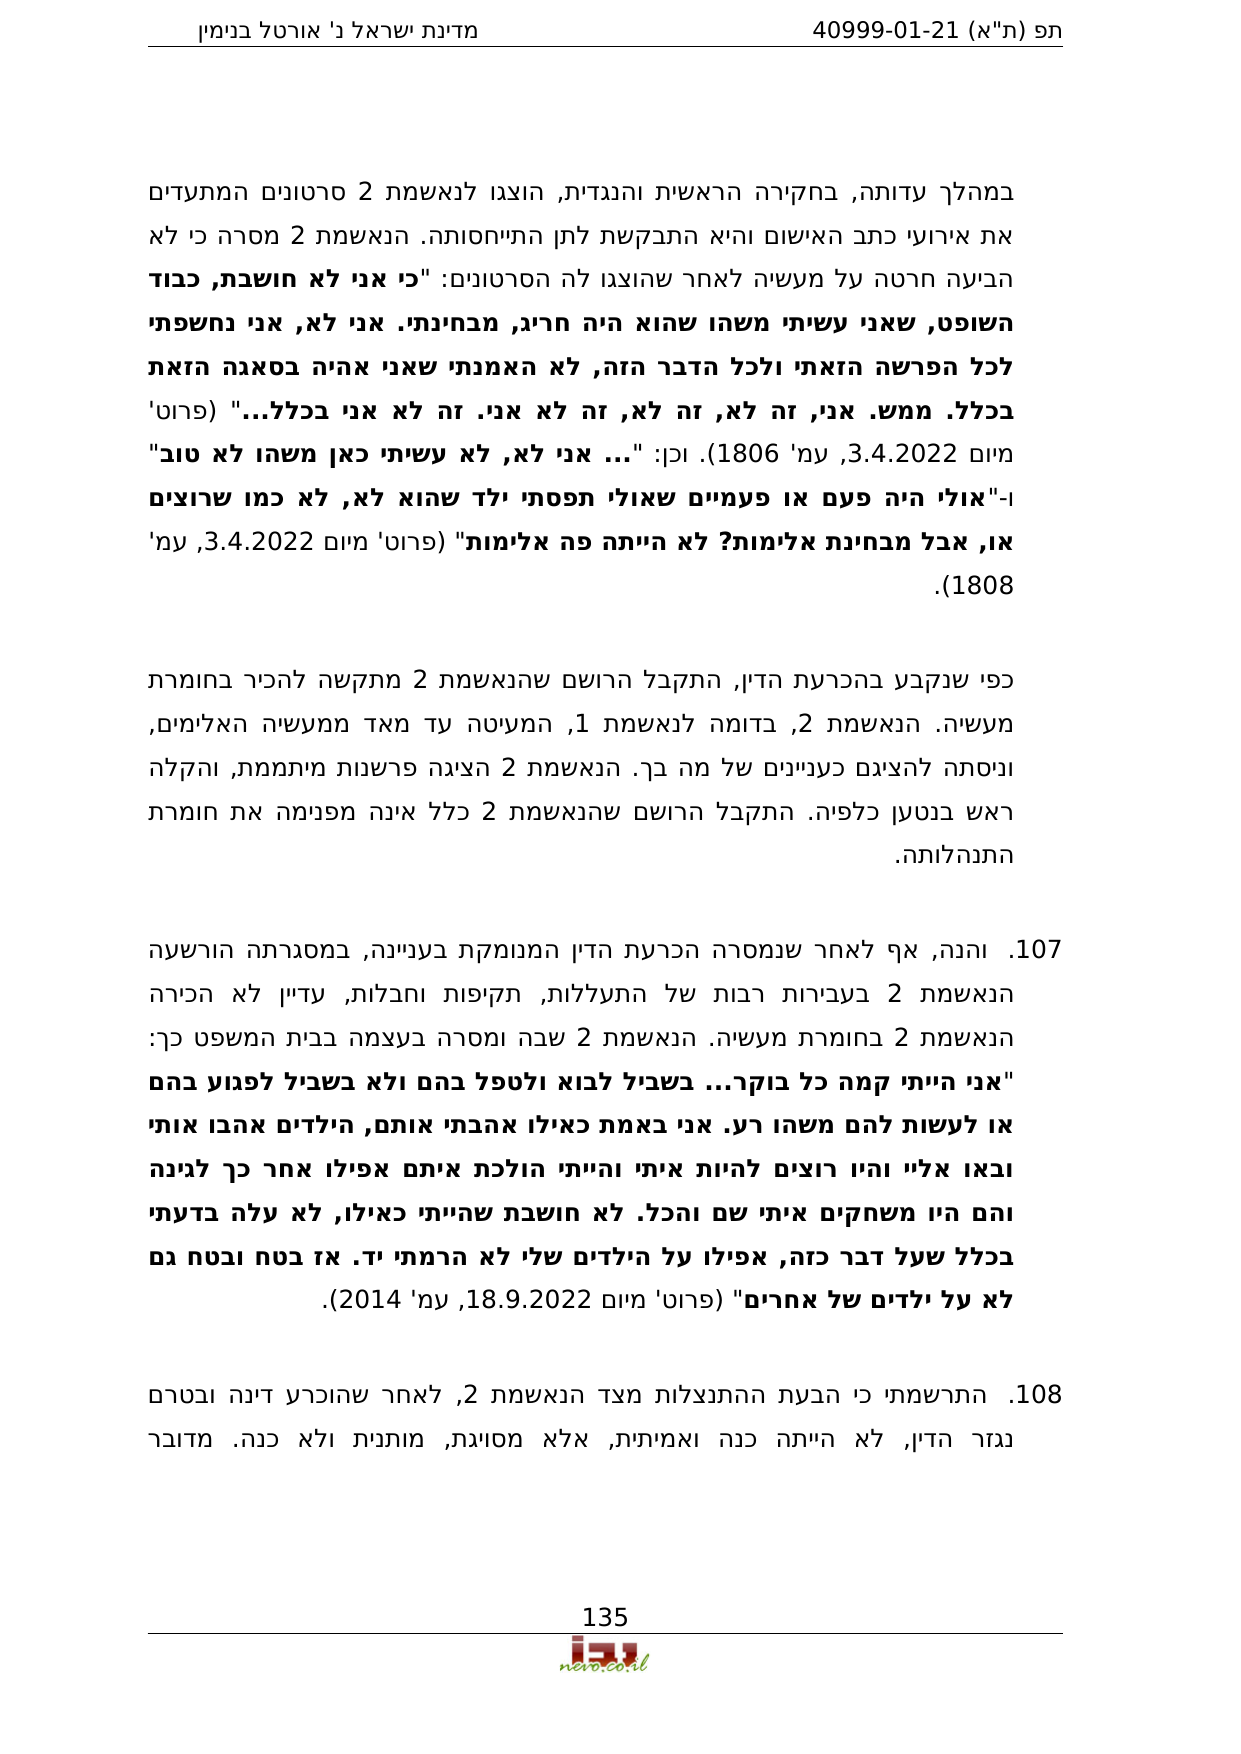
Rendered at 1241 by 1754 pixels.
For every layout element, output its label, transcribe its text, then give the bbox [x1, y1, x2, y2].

text 107. והנה, אף לאחר שנמסרה הכרעת הדין המנומקת בעניינה, במסגרתה הורשעה הנאשמת 2 בעבירות רבות של התעללות, תקיפות וחבלות, עדיין לא הכירה הנאשמת 2 בחומרת מעשיה. הנאשמת 2 שבה ומסרה בעצמה בבית המשפט כך: "אני הייתי קמה כל בוקר... בשביל לבוא ולטפל בהם ולא בשביל לפגוע בהם או לעשות להם משהו רע. אני באמת כאילו אהבתי אותם, הילדים אהבו אותי ובאו אליי והיו רוצים להיות איתי והייתי הולכת איתם אפילו אחר כך לגינה והם היו משחקים איתי שם והכל. לא חושבת שהייתי כאילו, לא עלה בדעתי בכלל שעל דבר כזה, אפילו על הילדים שלי לא הרמתי יד. אז בטח ובטח גם לא על ילדים של אחרים" (פרוט' מיום 18.9.2022, עמ' 2014). [148, 936, 1063, 1315]
picture [559, 1635, 651, 1673]
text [148, 1380, 1063, 1453]
text במהלך עדותה, בחקירה הראשית והנגדית, הוצגו לנאשמת 2 סרטונים המתעדים את אירועי כתב האישום והיא התבקשת לתן התייחסותה. הנאשמת 2 מסרה כי לא הביעה חרטה על מעשיה לאחר שהוצגו לה הסרטונים: "כי אני לא חושבת, כבוד השופט, שאני עשיתי משהו שהוא היה חריג, מבחינתי. אני לא, אני נחשפתי לכל הפרשה הזאתי ולכל הדבר הזה, לא האמנתי שאני אהיה בסאגה הזאת בכלל. ממש. אני, זה לא, זה לא, זה לא אני. זה לא אני בכלל..." (פרוט' מיום 3.4.2022, עמ' 1806). וכן: "... אני לא, לא עשיתי כאן משהו לא טוב" ו-"אולי היה פעם או פעמיים שאולי תפסתי ילד שהוא לא, לא כמו שרוצים או, אבל מבחינת אלימות? לא הייתה פה אלימות" (פרוט' מיום 3.4.2022, עמ' 1808). [148, 177, 1063, 600]
text כפי שנקבע בהכרעת הדין, התקבל הרושם שהנאשמת 2 מתקשה להכיר בחומרת מעשיה. הנאשמת 2, בדומה לנאשמת 1, המעיטה עד מאד ממעשיה האלימים, וניסתה להציגם כעניינים של מה בך. הנאשמת 2 הציגה פרשנות מיתממת, והקלה ראש בנטען כלפיה. התקבל הרושם שהנאשמת 2 כלל אינה מפנימה את חומרת התנהלותה. [148, 666, 1063, 870]
